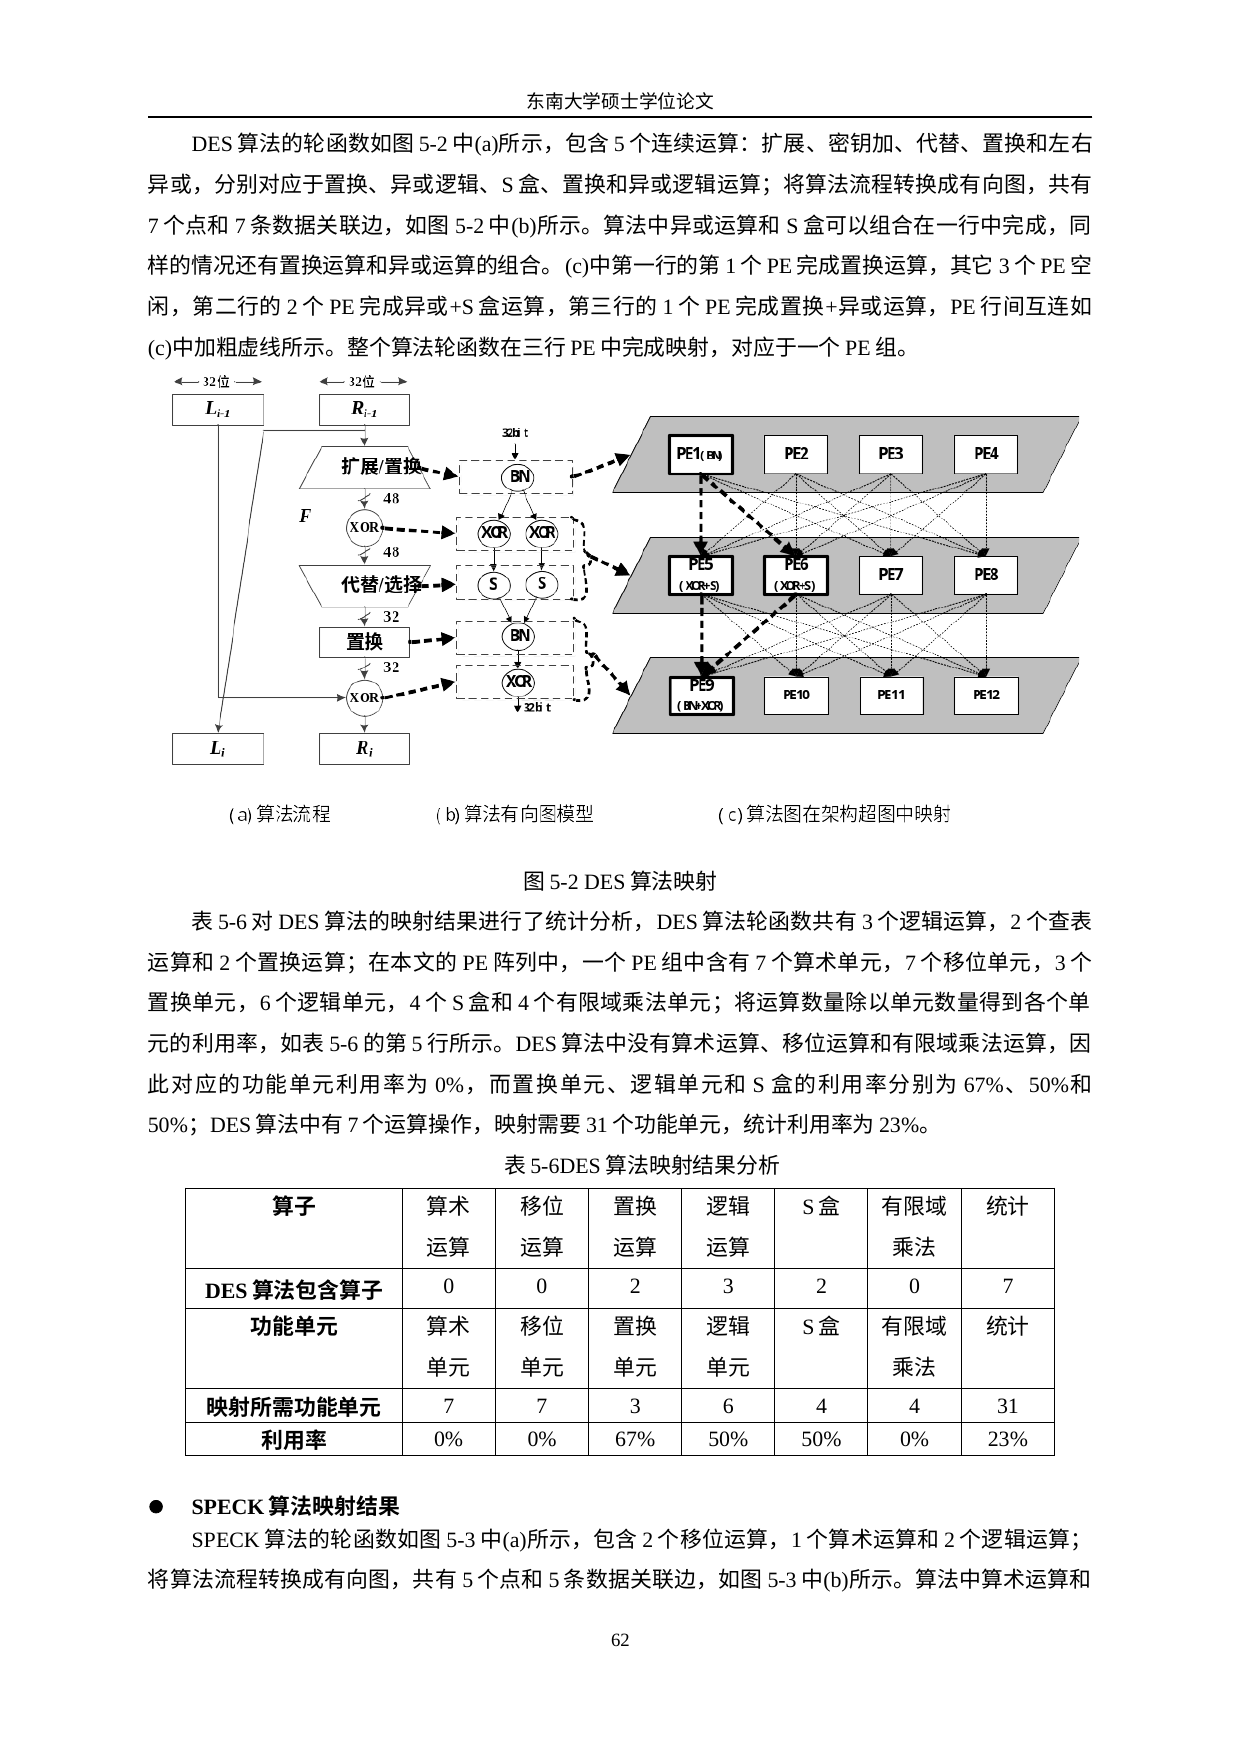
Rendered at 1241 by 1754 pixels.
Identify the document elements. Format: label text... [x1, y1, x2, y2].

table_header S盒 [775, 1189, 867, 1268]
table_header 统计 [962, 1189, 1054, 1268]
table_cell 50% [682, 1423, 774, 1455]
table_cell 4 [868, 1389, 961, 1422]
text 表5-6对DES算法的映射结果进行了统计分析，DES算法轮函数共有3个逻辑运算，2个查表运算和2个置换运算；在本文的PE阵列中，一个PE组中含有7个算术单元，7个移位单元，3个置换单元，6个逻辑单元，4个S盒和4个有限域乘法单元；将运算数量除以单元数量得到各个单元的利用率，如表5-6的第5行所示。DES算法中没有算术运算、移位运算和有限域乘法运算，因此对应的功能单元利用率为0%，而置换单元、逻辑单元和S盒的利用率分别为67%、50%和50%；DES算法中有7个运算操作，映射需要31个功能单元，统计利用率为23%。 [148, 904, 1092, 1139]
text 表5-6DES算法映射结果分析 [148, 1147, 1092, 1180]
table_cell 2 [589, 1269, 681, 1308]
table_cell 67% [589, 1423, 681, 1455]
table_cell 算术 单元 [403, 1309, 495, 1388]
table_cell 7 [962, 1269, 1054, 1308]
table_cell 4 [775, 1389, 867, 1422]
table_cell 功能单元 [186, 1309, 402, 1388]
table_cell 3 [682, 1269, 774, 1308]
table_cell DES算法包含算子 [186, 1269, 402, 1308]
table_header 置换 运算 [589, 1189, 681, 1268]
table_cell 利用率 [186, 1423, 402, 1455]
table_cell 23% [962, 1423, 1054, 1455]
table_cell 6 [682, 1389, 774, 1422]
table_cell 0 [496, 1269, 588, 1308]
table_cell 统计 [962, 1309, 1054, 1388]
table_header 移位 运算 [496, 1189, 588, 1268]
text 图5-2 DES算法映射 [148, 863, 1092, 896]
table_cell 映射所需功能单元 [186, 1389, 402, 1422]
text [148, 1521, 1092, 1594]
table_cell 2 [775, 1269, 867, 1308]
table_cell 0% [403, 1423, 495, 1455]
table_cell S盒 [775, 1309, 867, 1388]
table_cell 0% [496, 1423, 588, 1455]
table_header 算术 运算 [403, 1189, 495, 1268]
table_header 算子 [186, 1189, 402, 1268]
table_cell 50% [775, 1423, 867, 1455]
table_cell 0 [403, 1269, 495, 1308]
table_cell 置换 单元 [589, 1309, 681, 1388]
table_cell 31 [962, 1389, 1054, 1422]
table_header 逻辑 运算 [682, 1189, 774, 1268]
table_cell 7 [496, 1389, 588, 1422]
table_cell 0% [868, 1423, 961, 1455]
table_cell 逻辑 单元 [682, 1309, 774, 1388]
list SPECK算法映射结果 [148, 1489, 1092, 1521]
table_cell 3 [589, 1389, 681, 1422]
table_cell 0 [868, 1269, 961, 1308]
table_cell 7 [403, 1389, 495, 1422]
table_cell 有限域乘法 [868, 1309, 961, 1388]
table_cell 移位 单元 [496, 1309, 588, 1388]
table_header 有限域乘法 [868, 1189, 961, 1268]
